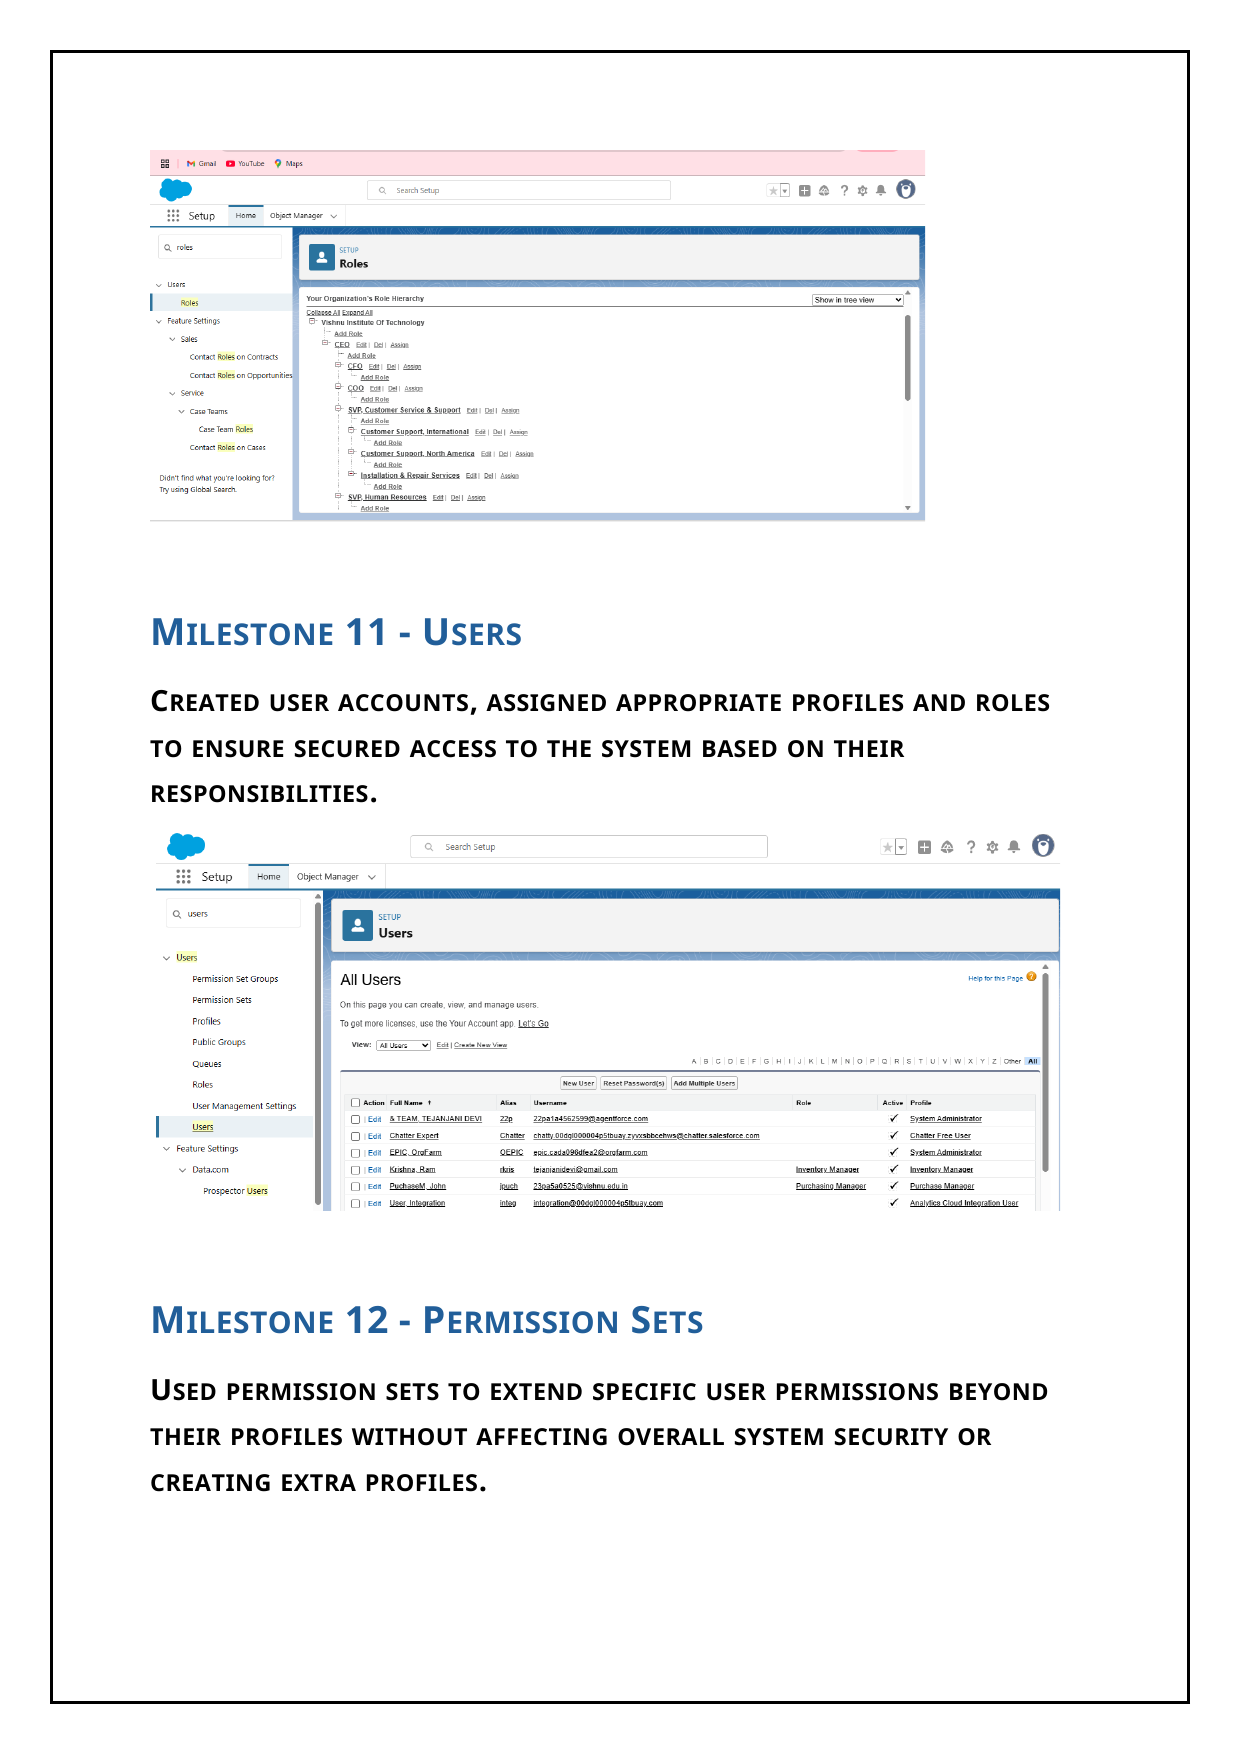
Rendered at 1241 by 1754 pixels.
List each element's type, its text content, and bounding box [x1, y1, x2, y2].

text Milestone 11 - Users [150, 605, 1090, 656]
text Milestone 12 - Permission Sets [150, 1294, 1090, 1345]
text Used permission sets to extend specific user permissions beyond their profiles without affecting overall system security or creating extra profiles. [150, 1369, 1090, 1500]
text Created user accounts, assigned appropriate profiles and roles to ensure secured access to the system based on their responsibilities. [150, 680, 1090, 811]
picture [150, 150, 926, 522]
picture [156, 833, 1060, 1211]
